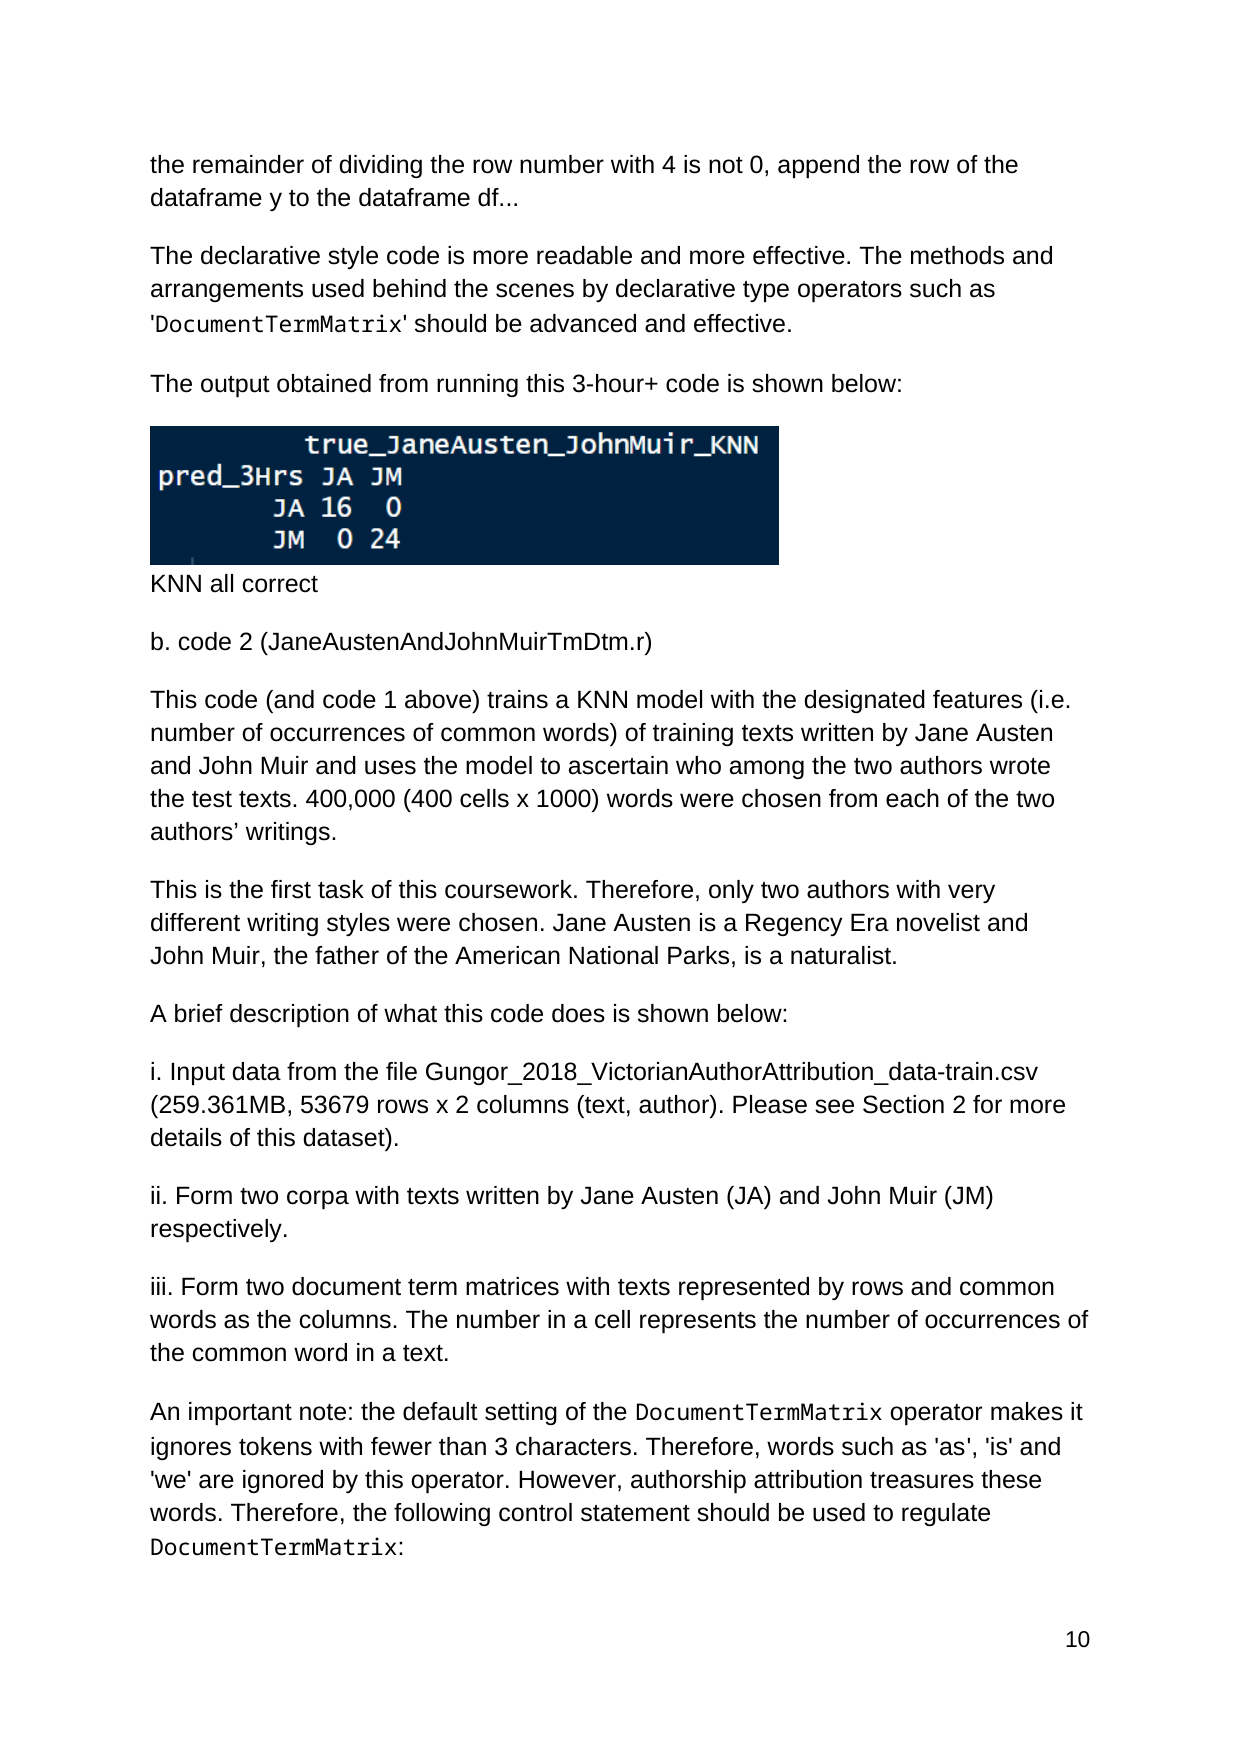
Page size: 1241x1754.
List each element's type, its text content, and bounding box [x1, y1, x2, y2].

text A brief description of what this code does is shown below: [150, 999, 1090, 1028]
text iii. Form two document term matrices with texts represented by rows and common words as the columns. The number in a cell represents the number of occurrences of the common word in a text. [150, 1272, 1090, 1367]
text ii. Form two corpa with texts written by Jane Austen (JA) and John Muir (JM) respectively. [150, 1181, 1090, 1243]
text The output obtained from running this 3-hour+ code is shown below: [150, 369, 1090, 398]
text The declarative style code is more readable and more effective. The methods and arrangements used behind the scenes by declarative type operators such as 'DocumentTermMatrix' should be advanced and effective. [150, 241, 1090, 339]
text This code (and code 1 above) trains a KNN model with the designated features (i.e. number of occurrences of common words) of training texts written by Jane Austen and John Muir and uses the model to ascertain who among the two authors wrote the test texts. 400,000 (400 cells x 1000) words were chosen from each of the two authors’ writings. [150, 685, 1090, 846]
text This is the first task of this coursework. Therefore, only two authors with very different writing styles were chosen. Jane Austen is a Regency Era novelist and John Muir, the father of the American National Parks, is a naturalist. [150, 875, 1090, 969]
text i. Input data from the file Gungor_2018_VictorianAuthorAttribution_data-train.csv (259.361MB, 53679 rows x 2 columns (text, author). Please see Section 2 for more details of this dataset). [150, 1057, 1090, 1152]
text b. code 2 (JaneAustenAndJohnMuirTmDtm.r) [150, 627, 1090, 655]
picture [150, 426, 779, 565]
